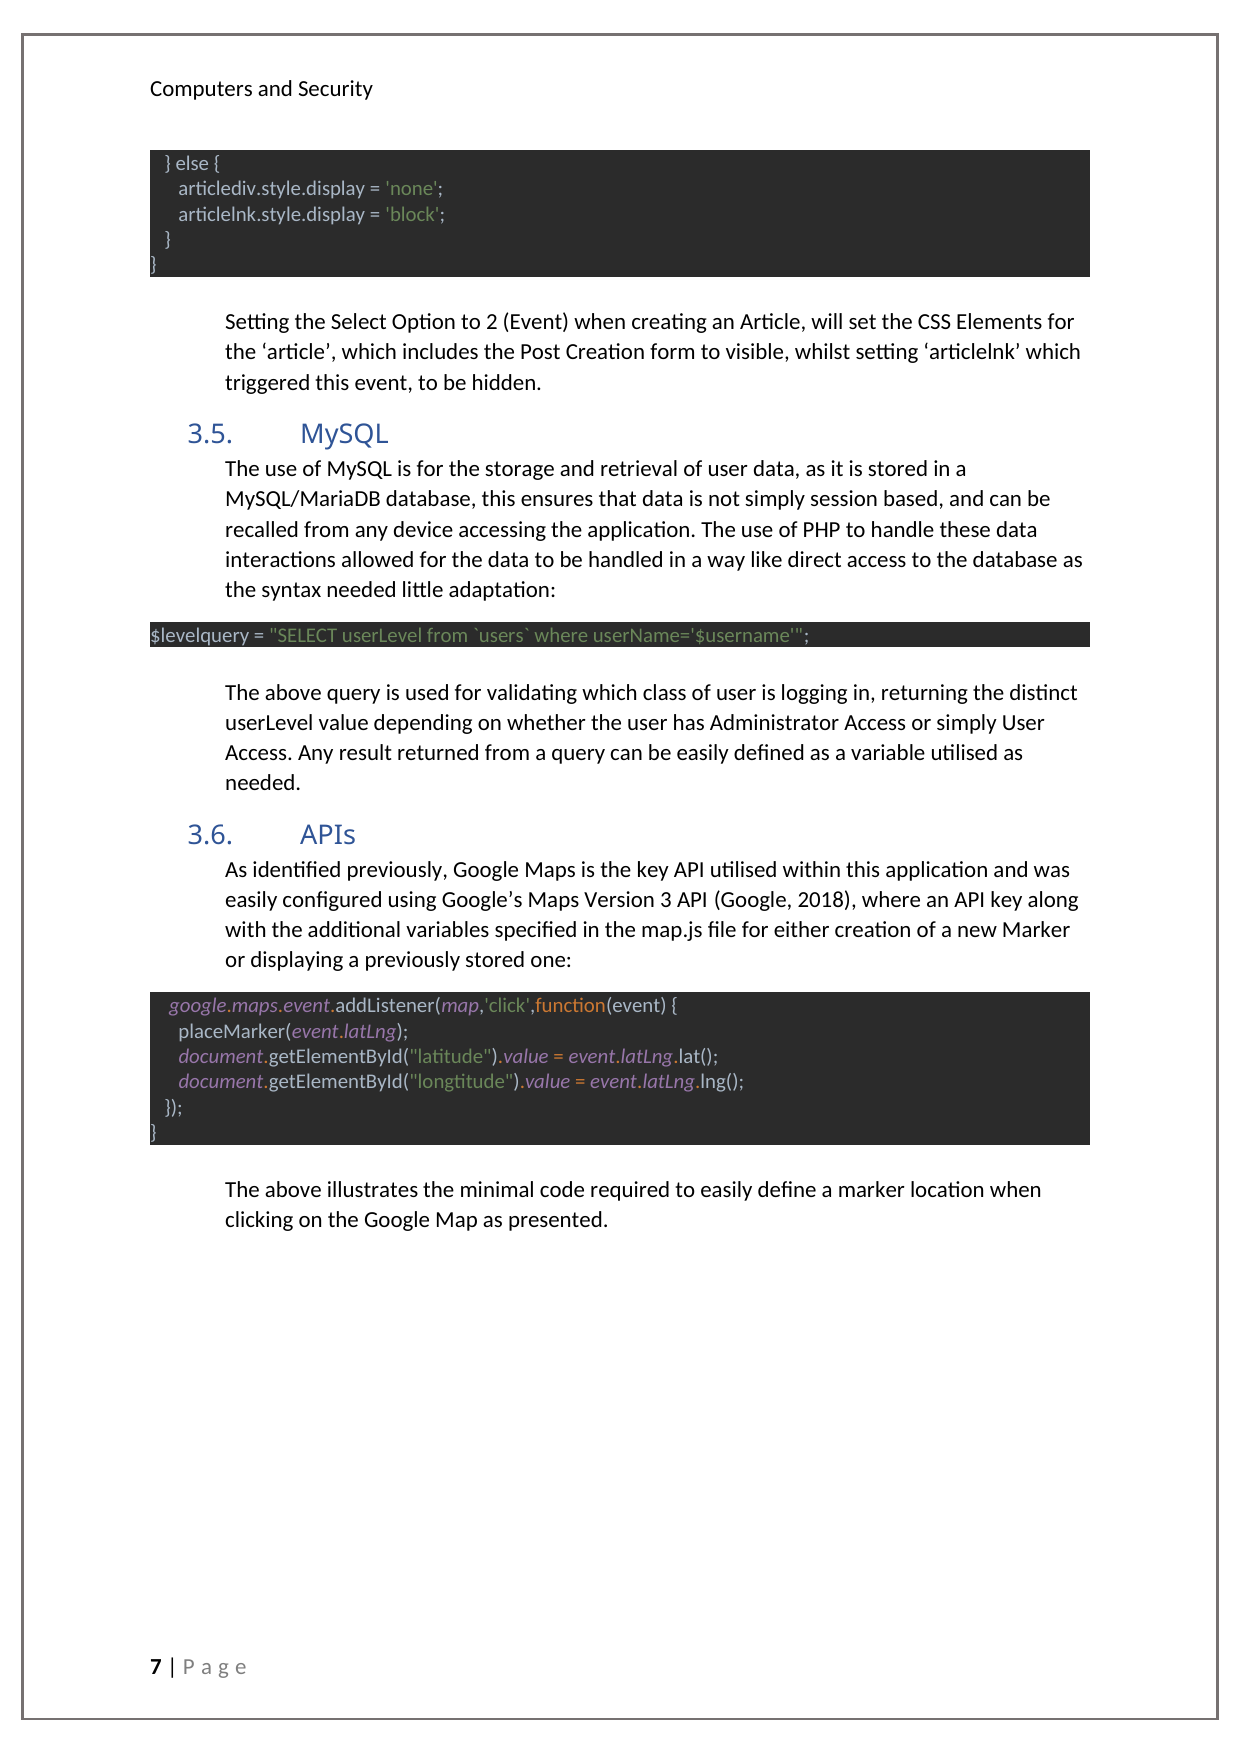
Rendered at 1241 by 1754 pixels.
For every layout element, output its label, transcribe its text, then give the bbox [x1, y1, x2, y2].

subtitle APIs [187, 815, 1090, 852]
text google.maps.event.addListener(map,'click',function(event) { placeMarker(event.latLng); document.getElementById("latitude").value = event.latLng.lat(); document.getElementById("longtitude").value = event.latLng.lng(); }); } [150, 992, 1090, 1145]
text As identified previously, Google Maps is the key API utilised within this application and was easily configured using Google’s Maps Version 3 API (Google, 2018), where an API key along with the additional variables specified in the map.js file for either creation of a new Marker or displaying a previously stored one: [225, 855, 1090, 974]
text Setting the Select Option to 2 (Event) when creating an Article, will set the CSS Elements for the ‘article’, which includes the Post Creation form to visible, whilst setting ‘articlelnk’ which triggered this event, to be hidden. [225, 277, 1090, 396]
text The use of MySQL is for the storage and retrieval of user data, as it is stored in a MySQL/MariaDB database, this ensures that data is not simply session based, and can be recalled from any device accessing the application. The use of PHP to handle these data interactions allowed for the data to be handled in a way like direct access to the database as the syntax needed little adaptation: [225, 454, 1090, 603]
text The above query is used for validating which class of user is logging in, returning the distinct userLevel value depending on whether the user has Administrator Access or simply User Access. Any result returned from a query can be easily defined as a variable utilised as needed. [225, 647, 1090, 796]
text $levelquery = "SELECT userLevel from `users` where userName='$username'"; [150, 622, 1090, 647]
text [150, 150, 1090, 277]
text The above illustrates the minimal code required to easily define a marker location when clicking on the Google Map as presented. [225, 1145, 1090, 1233]
subtitle MySQL [187, 414, 1090, 451]
